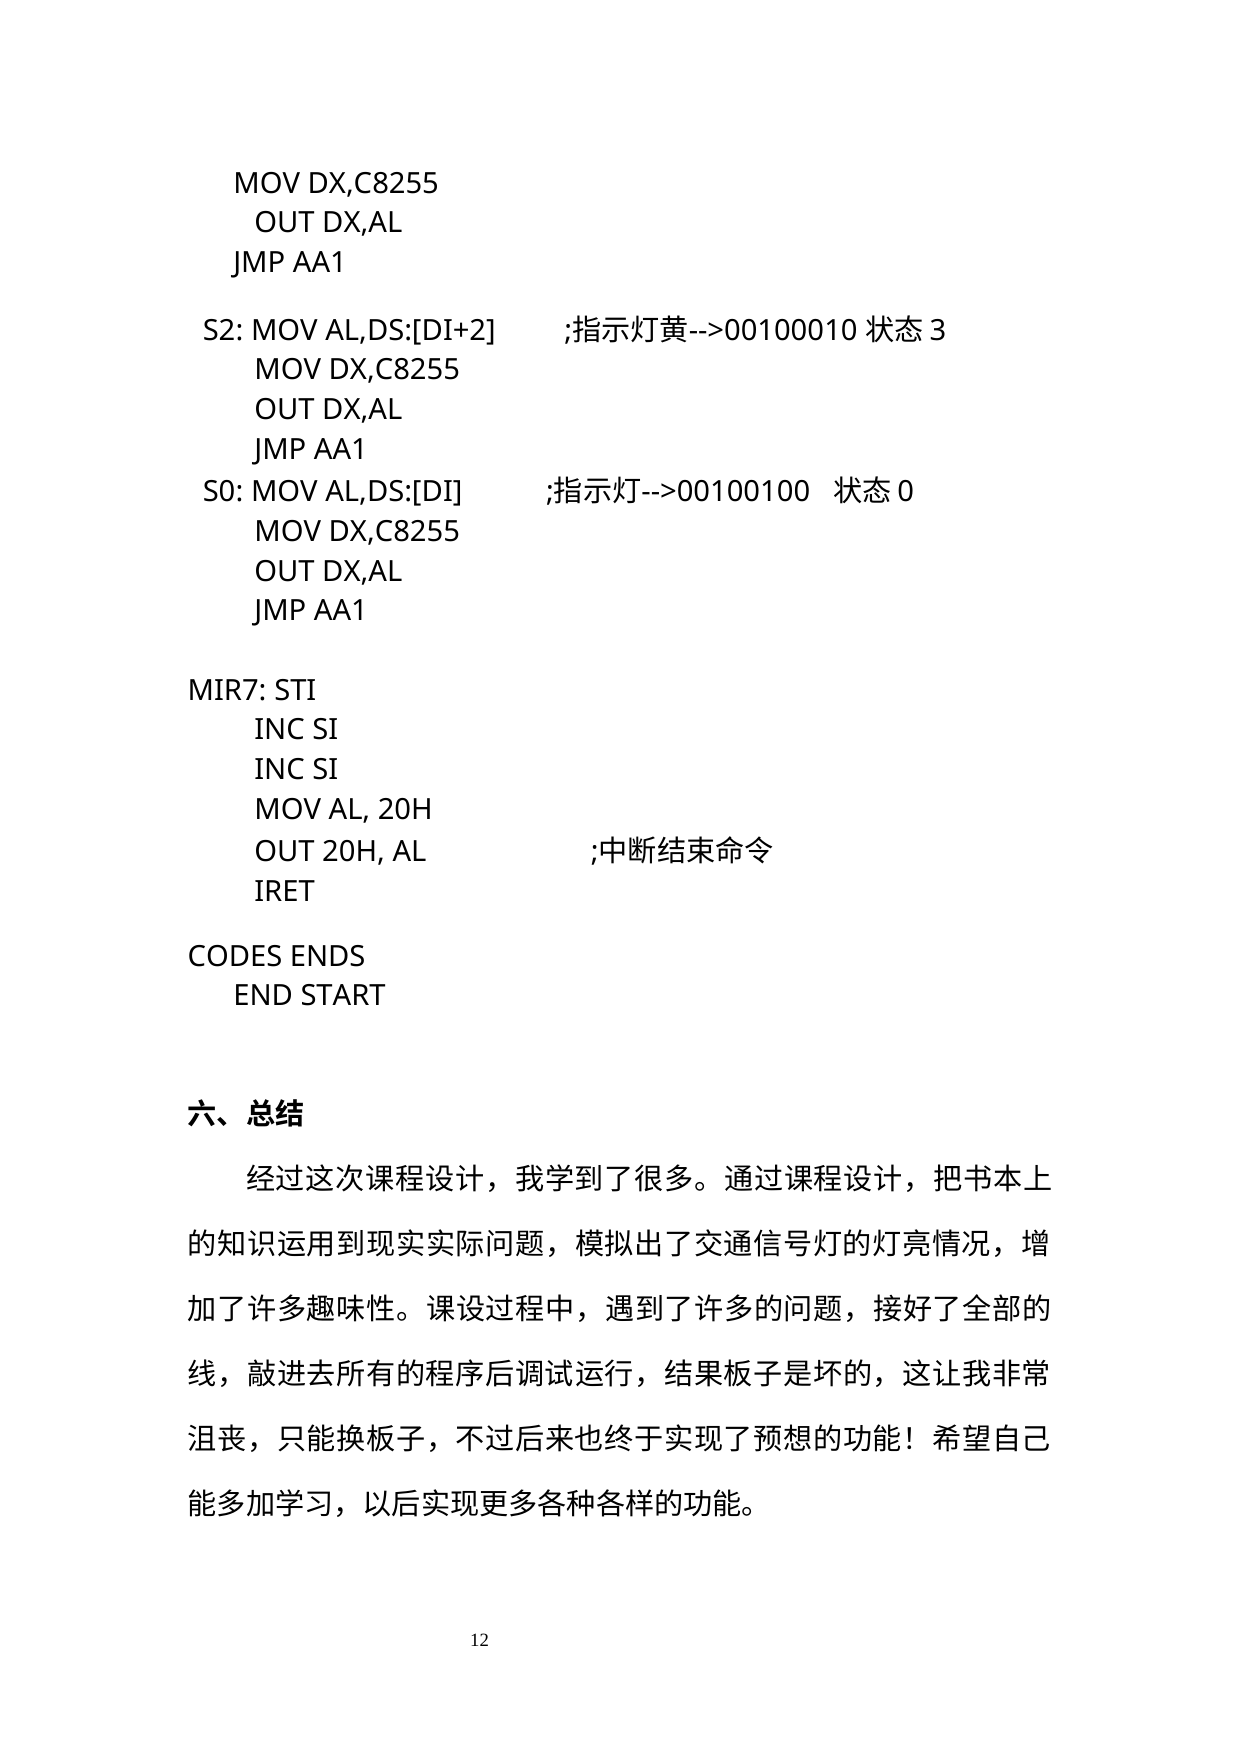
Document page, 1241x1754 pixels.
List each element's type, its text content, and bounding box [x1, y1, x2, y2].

list S0: MOV AL,DS:[DI] ;指示灯-->00100100 状态0 [187, 468, 1053, 510]
list MOV AL, 20H [187, 788, 1053, 828]
list OUT DX,AL [187, 202, 1053, 241]
list CODES ENDS [187, 935, 1053, 974]
list OUT 20H, AL ;中断结束命令 [187, 828, 1053, 870]
text 经过这次课程设计，我学到了很多。通过课程设计，把书本上的知识运用到现实实际问题，模拟出了交通信号灯的灯亮情况，增加了许多趣味性。课设过程中，遇到了许多的问题，接好了全部的线，敲进去所有的程序后调试运行，结果板子是坏的，这让我非常沮丧，只能换板子，不过后来也终于实现了预想的功能！希望自己能多加学习，以后实现更多各种各样的功能。 [187, 1144, 1053, 1534]
list MOV DX,C8255 [187, 349, 1053, 388]
list MOV DX,C8255 [187, 162, 1053, 202]
list OUT DX,AL [187, 388, 1053, 428]
list IRET [187, 870, 1053, 910]
list INC SI [187, 748, 1053, 788]
list OUT DX,AL [187, 550, 1053, 589]
list JMP AA1 [187, 589, 1053, 629]
text 六、总结 [187, 1079, 1053, 1144]
list JMP AA1 [187, 241, 1053, 281]
list MOV DX,C8255 [187, 510, 1053, 550]
list END START [187, 974, 1053, 1014]
list S2: MOV AL,DS:[DI+2] ;指示灯黄-->00100010 状态3 [187, 306, 1053, 349]
list INC SI [187, 708, 1053, 748]
list MIR7: STI [187, 669, 1053, 708]
list JMP AA1 [187, 428, 1053, 468]
